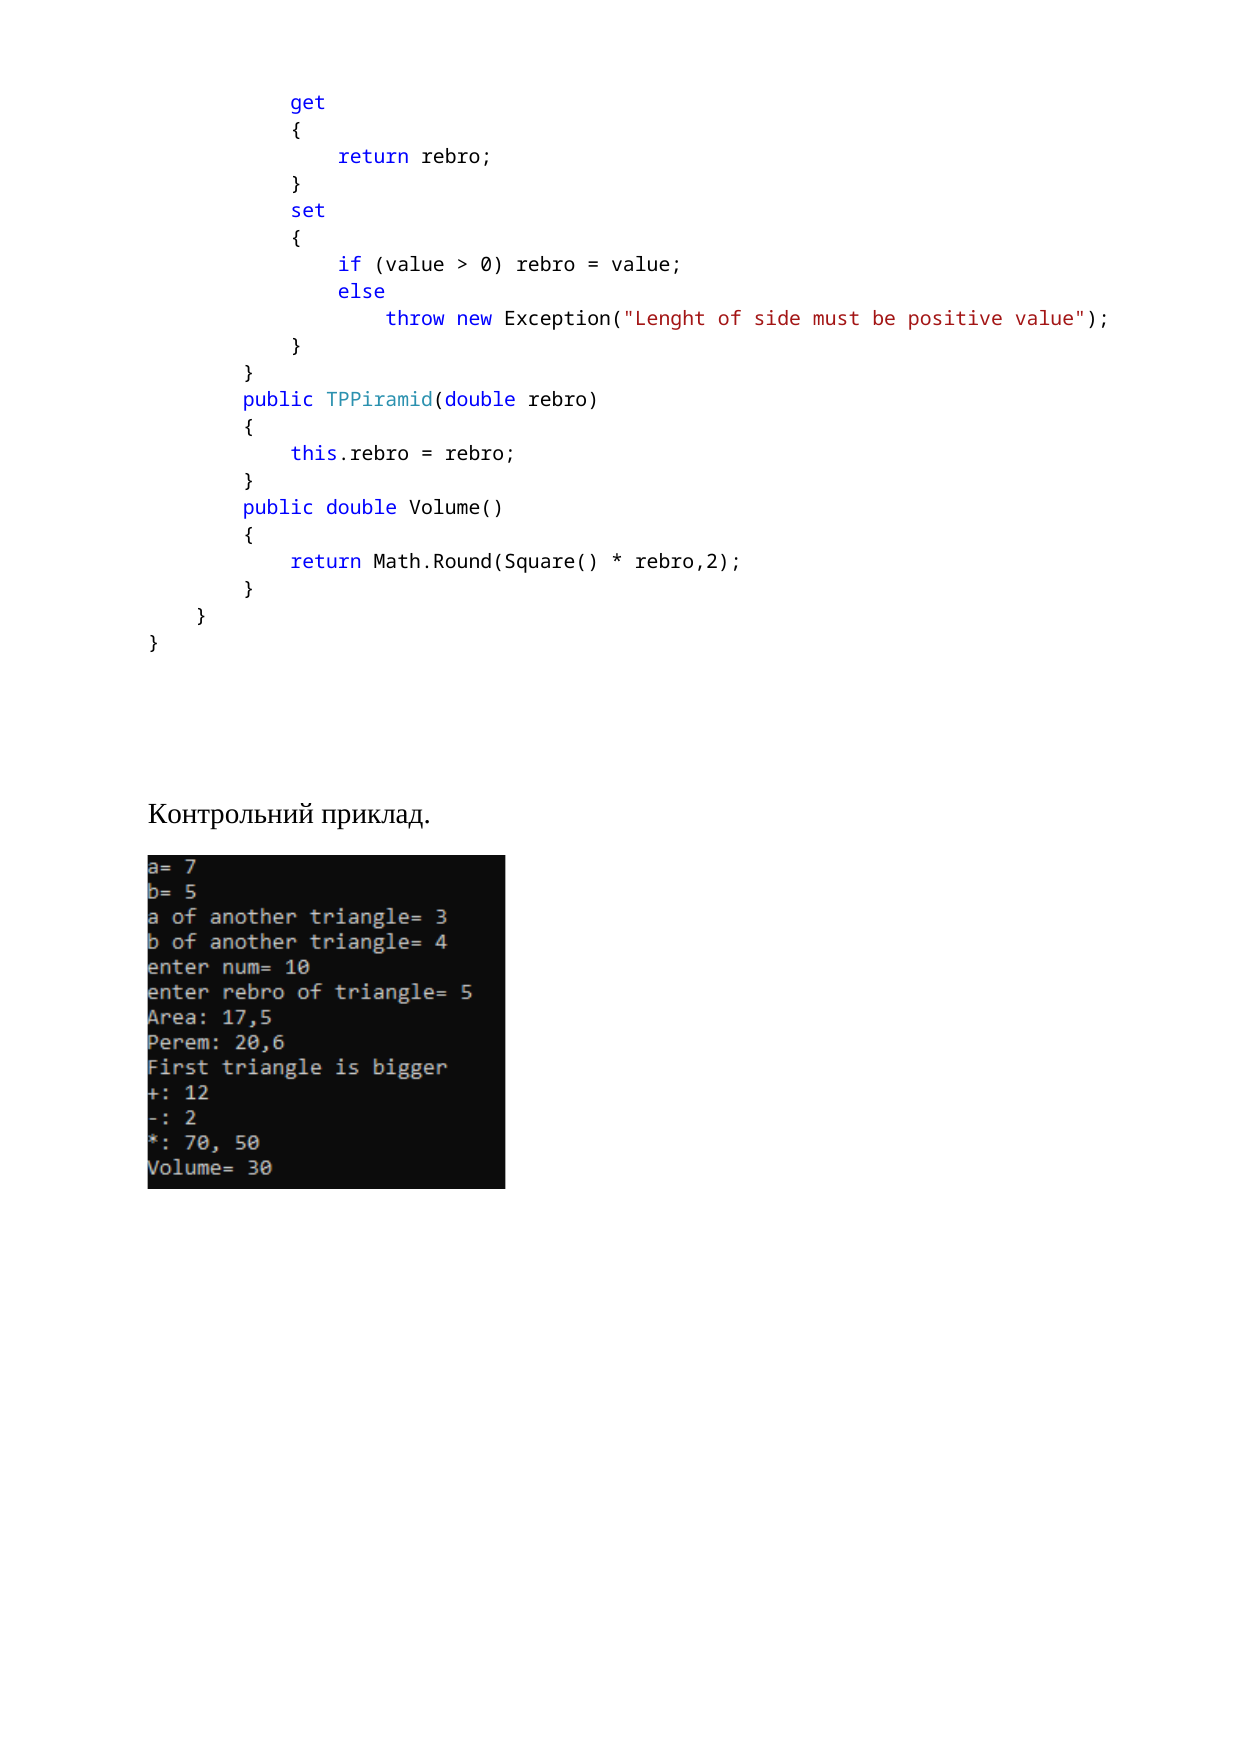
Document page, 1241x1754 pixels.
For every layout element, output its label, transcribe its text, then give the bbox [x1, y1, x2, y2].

text else [148, 277, 1152, 304]
text } [148, 628, 1152, 655]
text set [148, 196, 1152, 223]
text } [148, 331, 1152, 358]
text { [148, 520, 1152, 547]
text throw new Exception("Lenght of side must be positive value"); [148, 304, 1152, 331]
text if (value > 0) rebro = value; [148, 250, 1152, 277]
text public TPPiramid(double rebro) [148, 385, 1152, 412]
text } [148, 574, 1152, 601]
text this.rebro = rebro; [148, 439, 1152, 466]
text get [148, 88, 1152, 116]
text { [148, 223, 1152, 250]
text return Math.Round(Square() * rebro,2); [148, 547, 1152, 574]
text } [148, 358, 1152, 385]
text public double Volume() [148, 493, 1152, 520]
text return rebro; [148, 142, 1152, 169]
picture [147, 855, 506, 1189]
text { [148, 116, 1152, 142]
text Контрольний приклад. [148, 796, 1152, 829]
text } [148, 601, 1152, 628]
text { [148, 412, 1152, 439]
text } [148, 466, 1152, 493]
text } [148, 169, 1152, 196]
